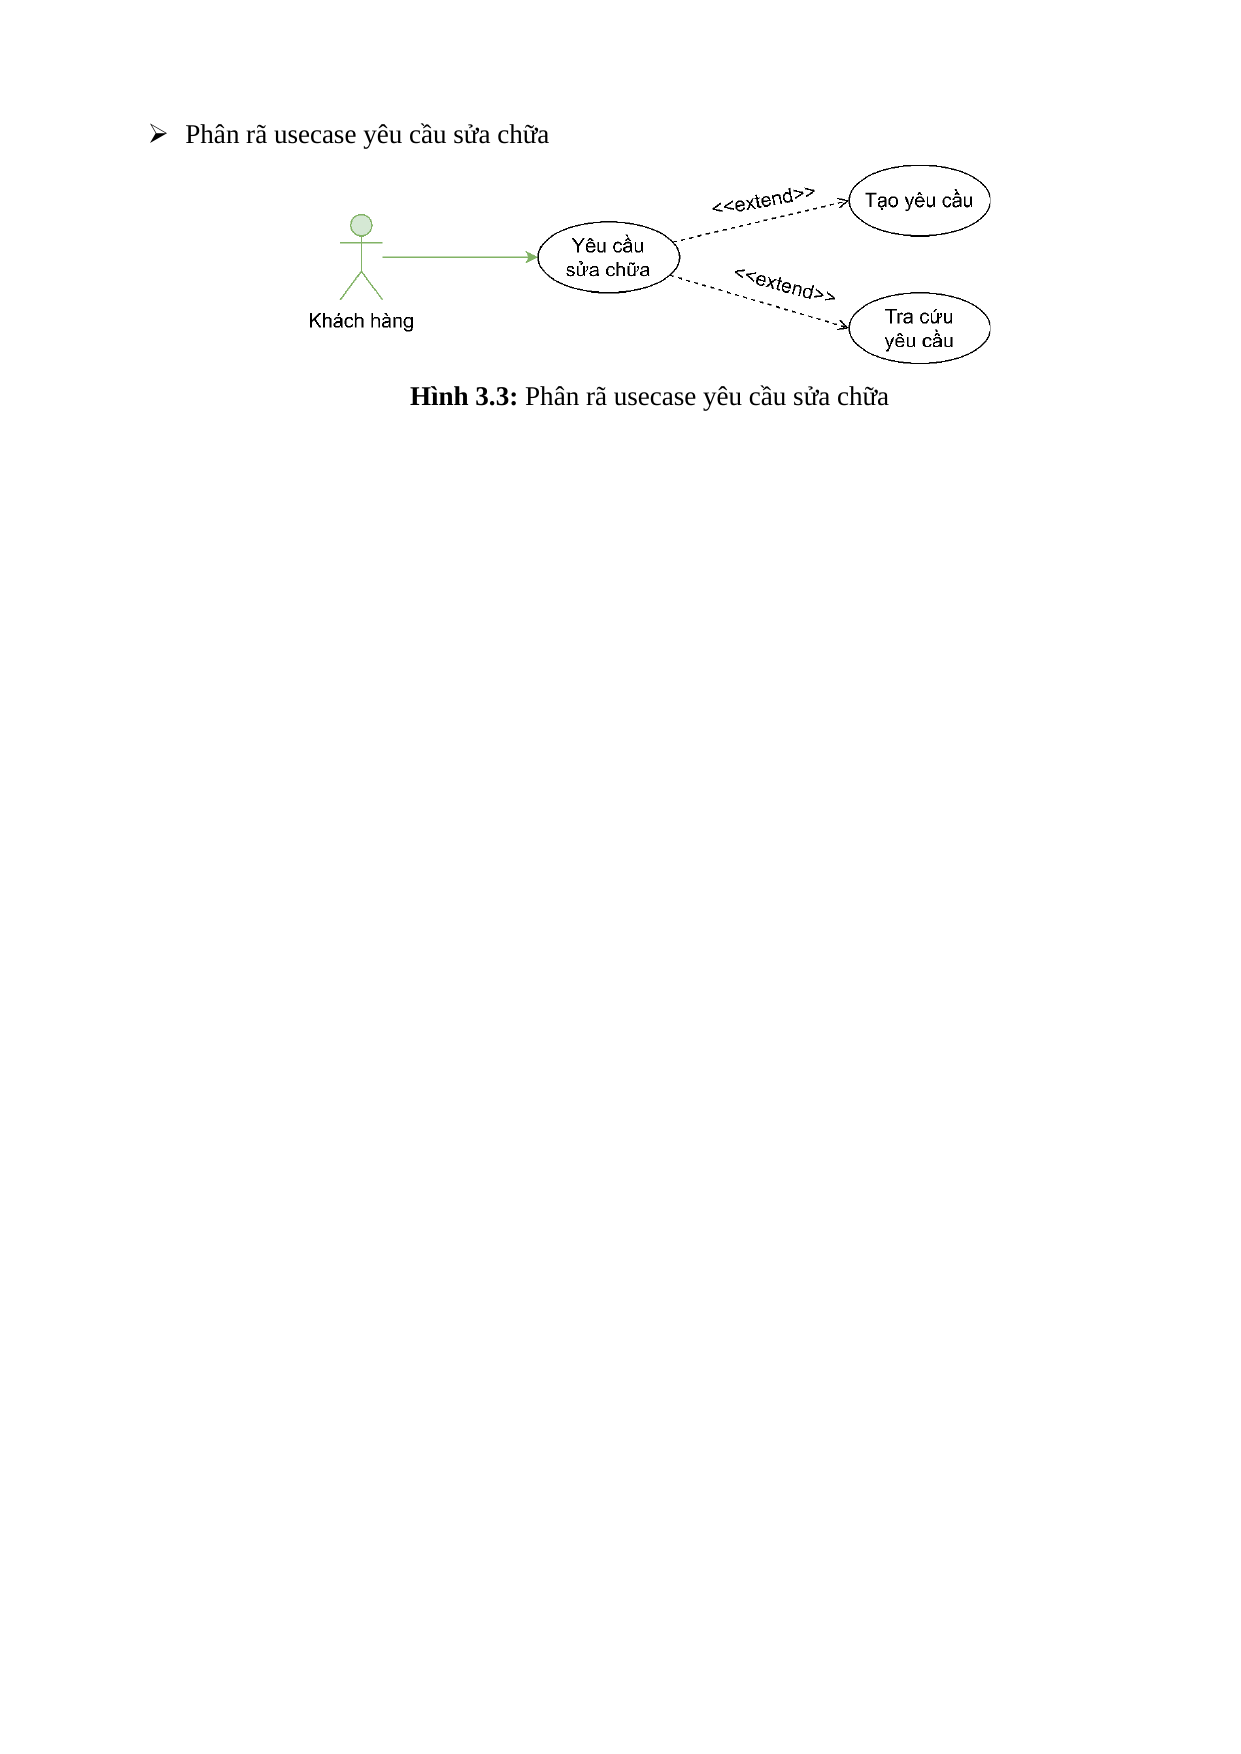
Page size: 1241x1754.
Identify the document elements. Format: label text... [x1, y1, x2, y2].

text Hình 3.3: Phân rã usecase yêu cầu sửa chữa [148, 379, 1152, 411]
picture [308, 165, 991, 364]
list Phân rã usecase yêu cầu sửa chữa [148, 118, 1152, 149]
